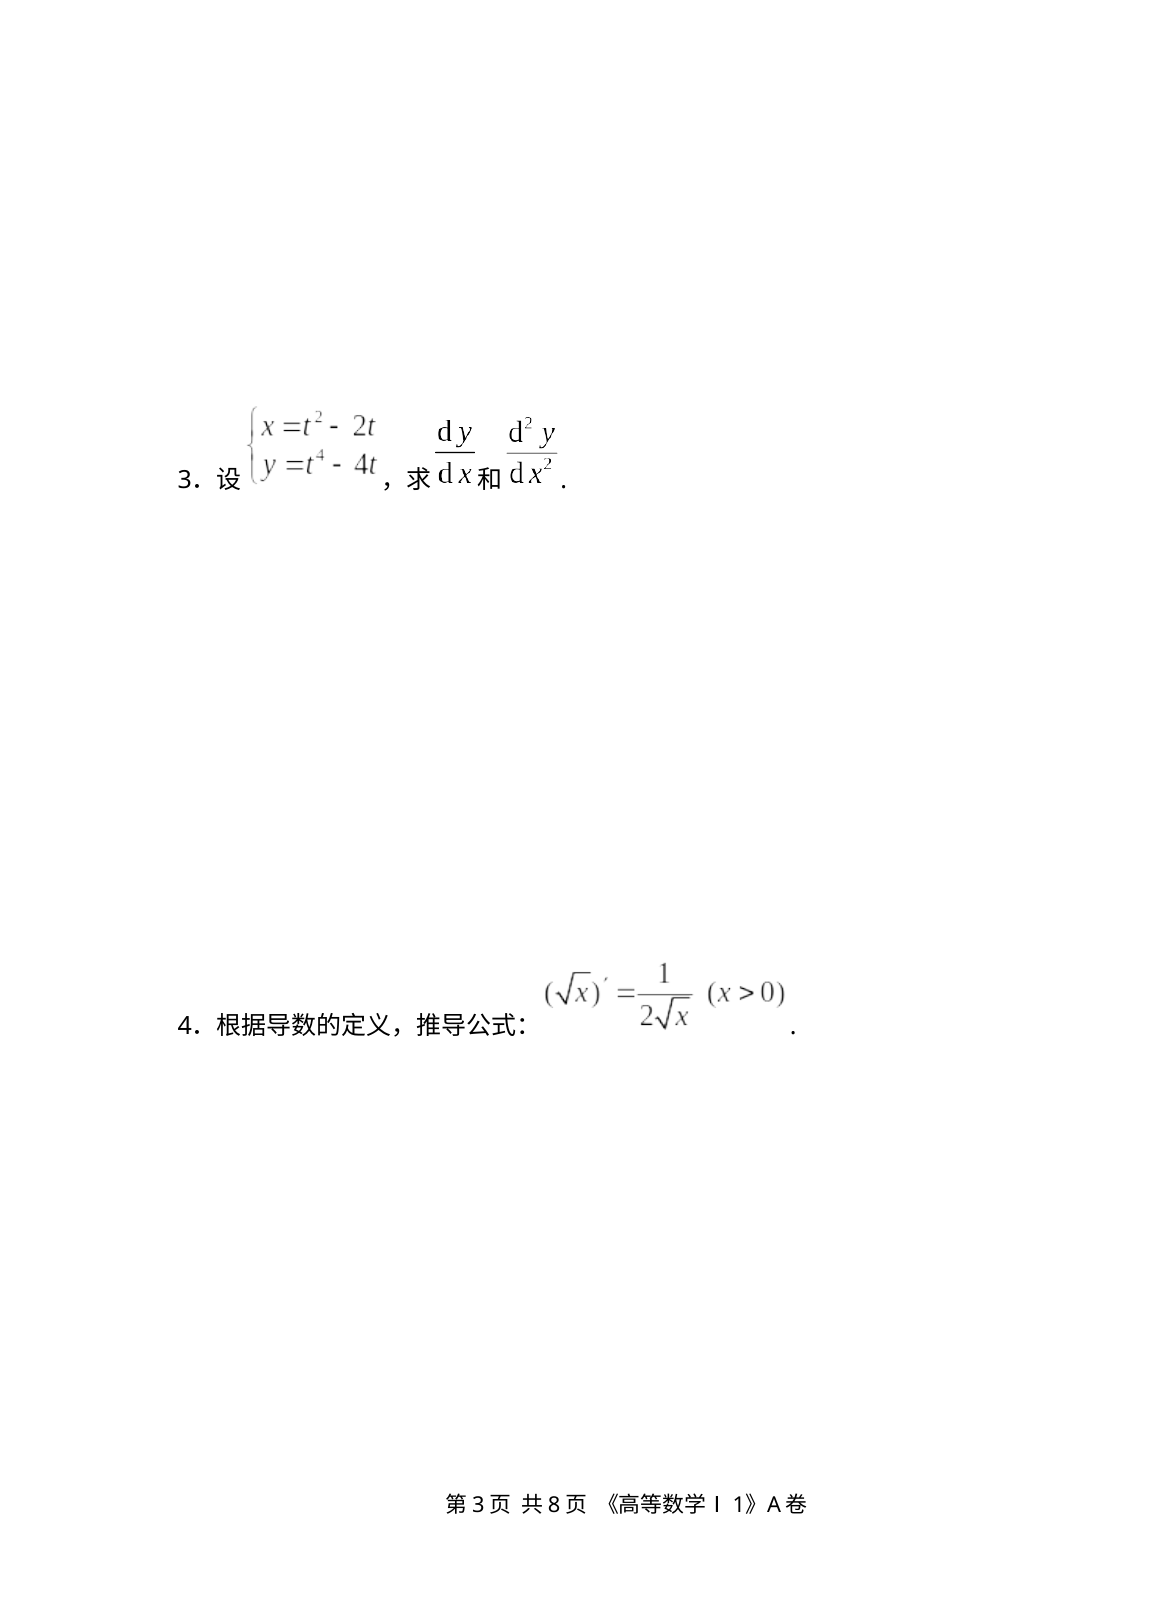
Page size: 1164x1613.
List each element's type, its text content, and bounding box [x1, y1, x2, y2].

text 4．根据导数的定义，推导公式：. [177, 955, 1075, 1053]
text 3．设，求和. [177, 403, 1075, 500]
